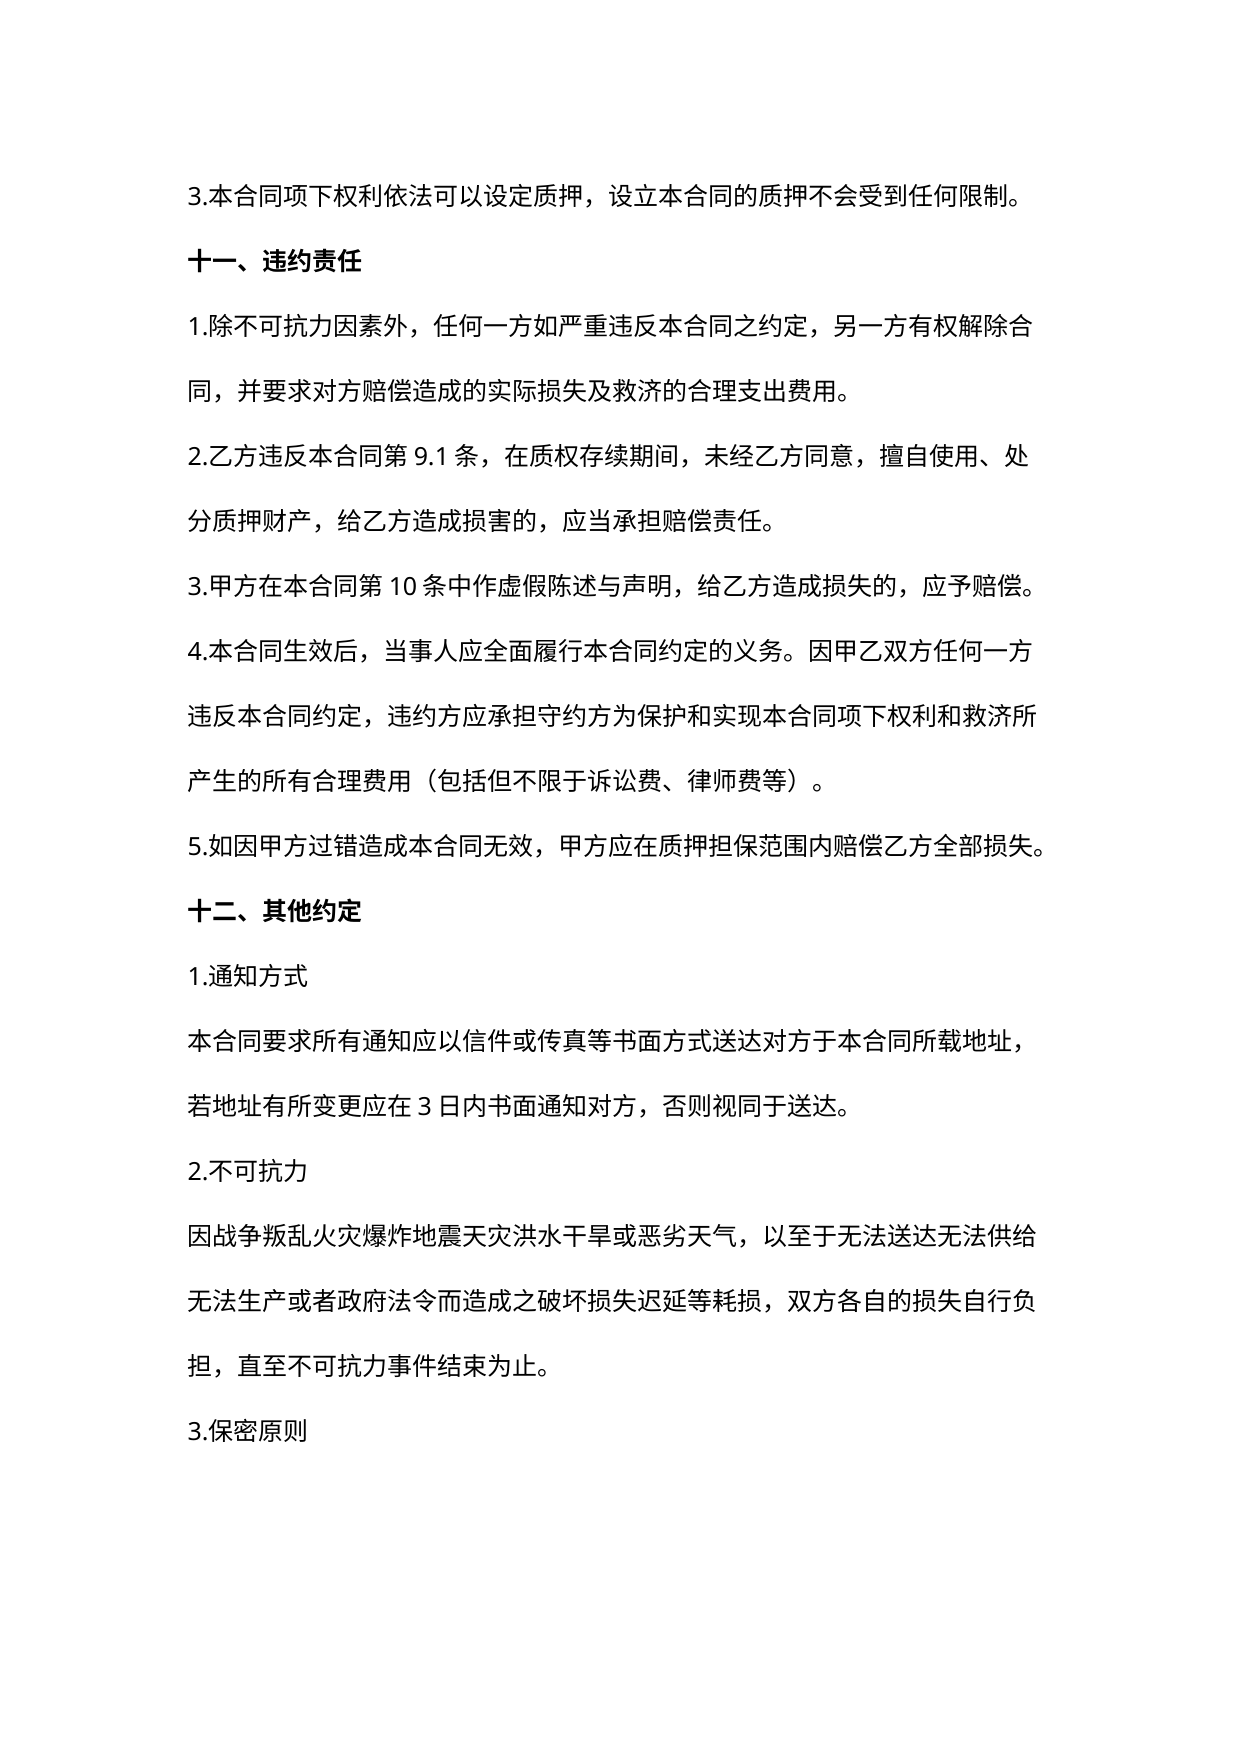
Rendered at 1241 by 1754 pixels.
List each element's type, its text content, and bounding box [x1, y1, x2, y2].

text 3.保密原则 [187, 1397, 1053, 1462]
text 5.如因甲方过错造成本合同无效，甲方应在质押担保范围内赔偿乙方全部损失。 [187, 812, 1053, 877]
text 本合同要求所有通知应以信件或传真等书面方式送达对方于本合同所载地址，若地址有所变更应在3日内书面通知对方，否则视同于送达。 [187, 1007, 1053, 1137]
text 4.本合同生效后，当事人应全面履行本合同约定的义务。因甲乙双方任何一方违反本合同约定，违约方应承担守约方为保护和实现本合同项下权利和救济所产生的所有合理费用（包括但不限于诉讼费、律师费等）。 [187, 617, 1053, 812]
subtitle 十二、其他约定 [187, 877, 1053, 942]
text 因战争叛乱火灾爆炸地震天灾洪水干旱或恶劣天气，以至于无法送达无法供给无法生产或者政府法令而造成之破坏损失迟延等耗损，双方各自的损失自行负担，直至不可抗力事件结束为止。 [187, 1202, 1053, 1397]
text 3.甲方在本合同第10条中作虚假陈述与声明，给乙方造成损失的，应予赔偿。 [187, 552, 1053, 617]
text 1.通知方式 [187, 942, 1053, 1007]
text 2.不可抗力 [187, 1137, 1053, 1202]
text 2.乙方违反本合同第9.1条，在质权存续期间，未经乙方同意，擅自使用、处分质押财产，给乙方造成损害的，应当承担赔偿责任。 [187, 422, 1053, 552]
text 1.除不可抗力因素外，任何一方如严重违反本合同之约定，另一方有权解除合同，并要求对方赔偿造成的实际损失及救济的合理支出费用。 [187, 292, 1053, 422]
text 3.本合同项下权利依法可以设定质押，设立本合同的质押不会受到任何限制。 [187, 162, 1053, 227]
subtitle 十一、违约责任 [187, 227, 1053, 292]
